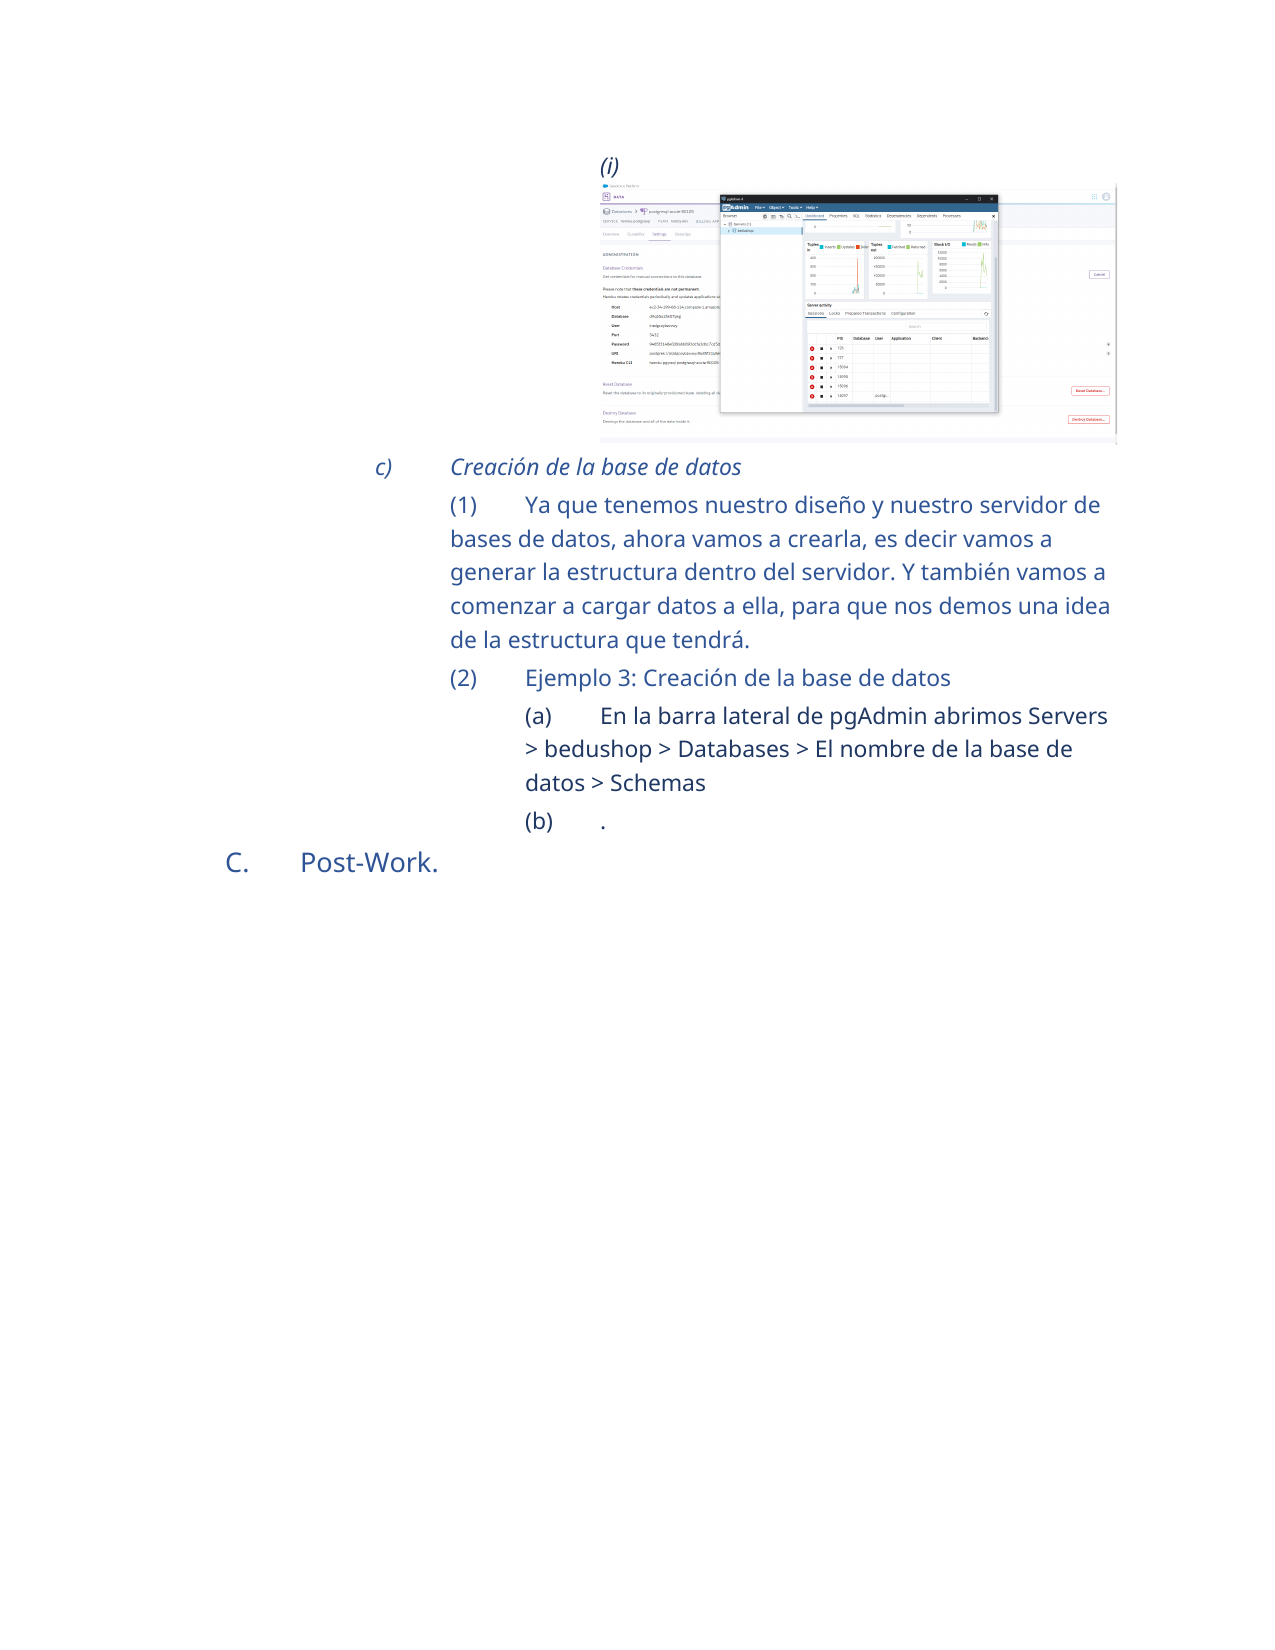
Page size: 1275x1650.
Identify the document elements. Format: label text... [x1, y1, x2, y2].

subtitle Ya que tenemos nuestro diseño y nuestro servidor de bases de datos, ahora vamos a crearla, es decir vamos a generar la estructura dentro del servidor. Y también vamos a comenzar a cargar datos a ella, para que nos demos una idea de la estructura que tendrá. [450, 489, 1125, 655]
subtitle Post-Work. [225, 843, 1125, 880]
subtitle Ejemplo 3: Creación de la base de datos [450, 662, 1125, 693]
subtitle Creación de la base de datos [375, 451, 1125, 482]
subtitle . [525, 805, 1125, 836]
subtitle En la barra lateral de pgAdmin abrimos Servers > bedushop > Databases > El nombre de la base de datos > Schemas [525, 700, 1125, 798]
picture [600, 183, 1118, 445]
